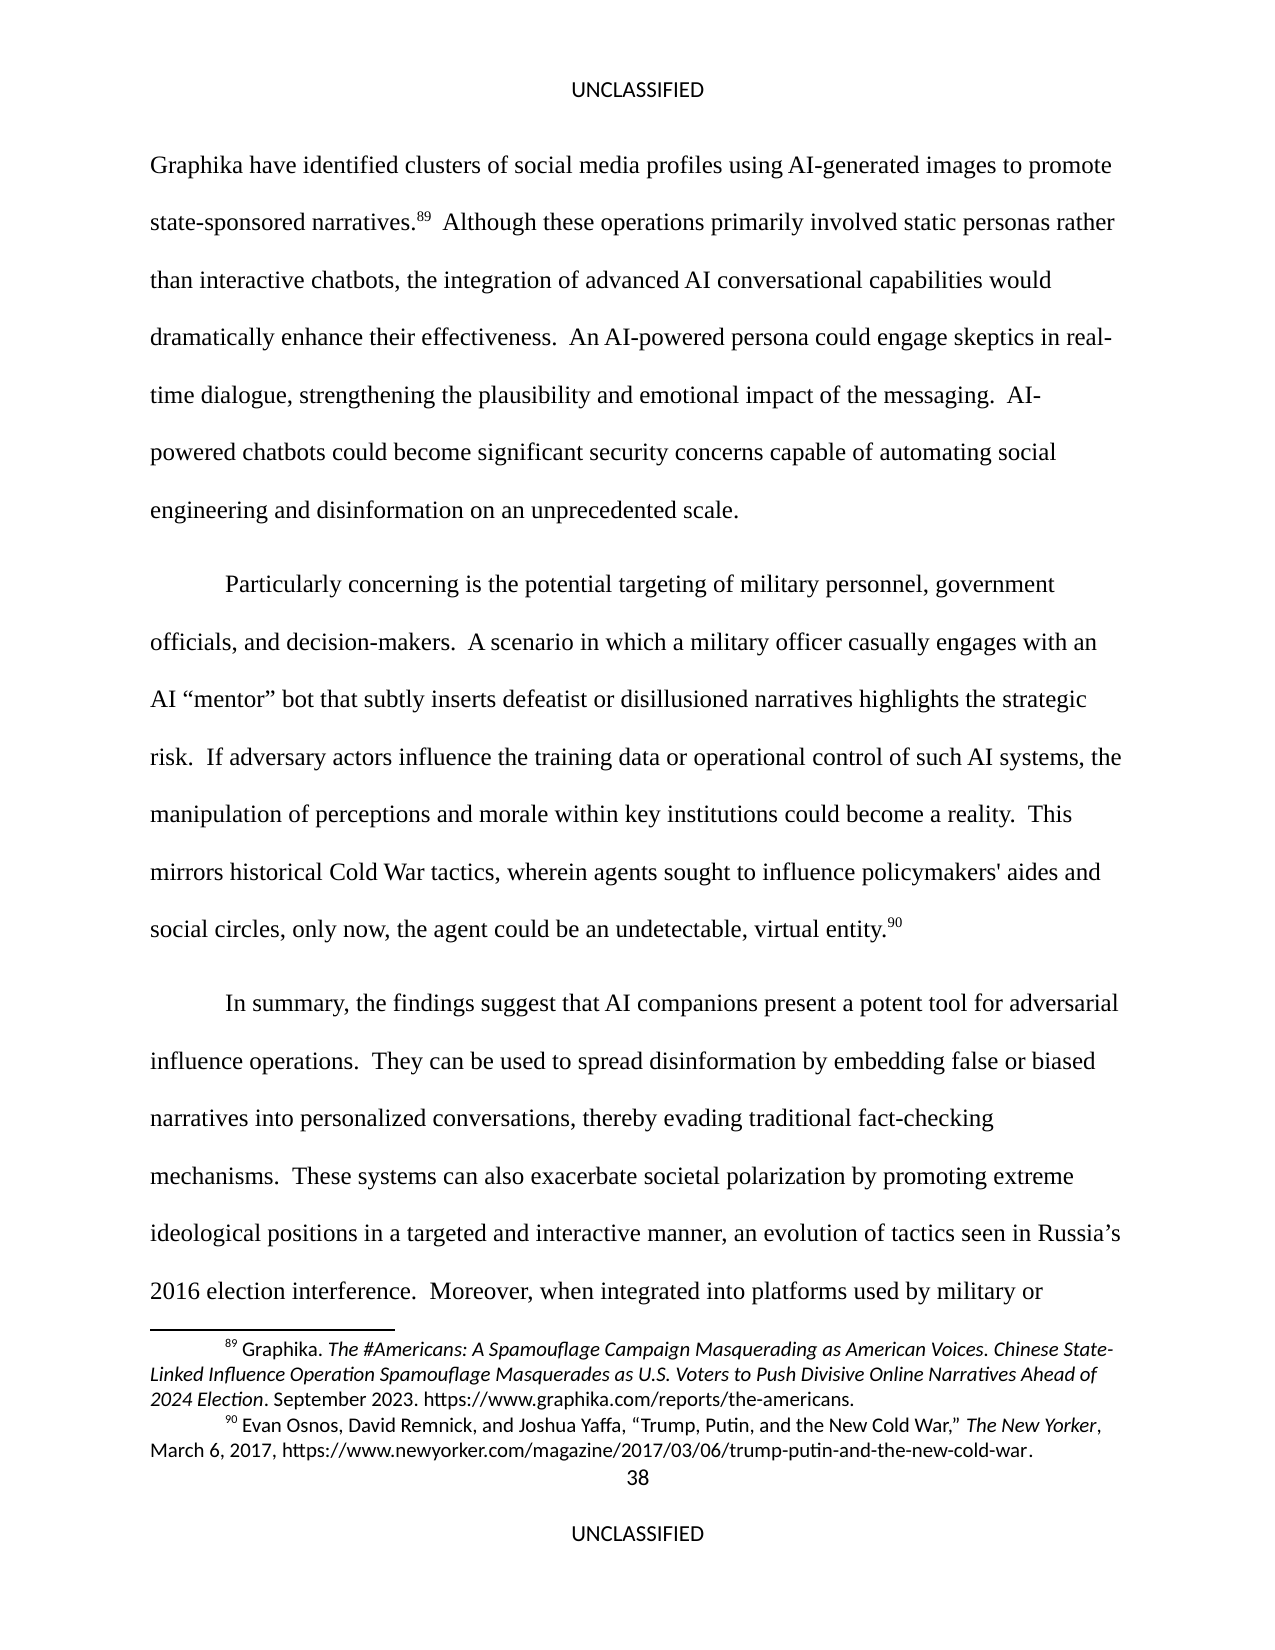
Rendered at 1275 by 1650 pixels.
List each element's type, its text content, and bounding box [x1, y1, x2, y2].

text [150, 150, 1125, 524]
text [150, 988, 1125, 1304]
text Particularly concerning is the potential targeting of military personnel, government officials, and decision-makers. A scenario in which a military officer casually engages with an AI “mentor” bot that subtly inserts defeatist or disillusioned narratives highlights the strategic risk. If adversary actors influence the training data or operational control of such AI systems, the manipulation of perceptions and morale within key institutions could become a reality. This mirrors historical Cold War tactics, wherein agents sought to influence policymakers' aides and social circles, only now, the agent could be an undetectable, virtual entity. [150, 569, 1125, 943]
